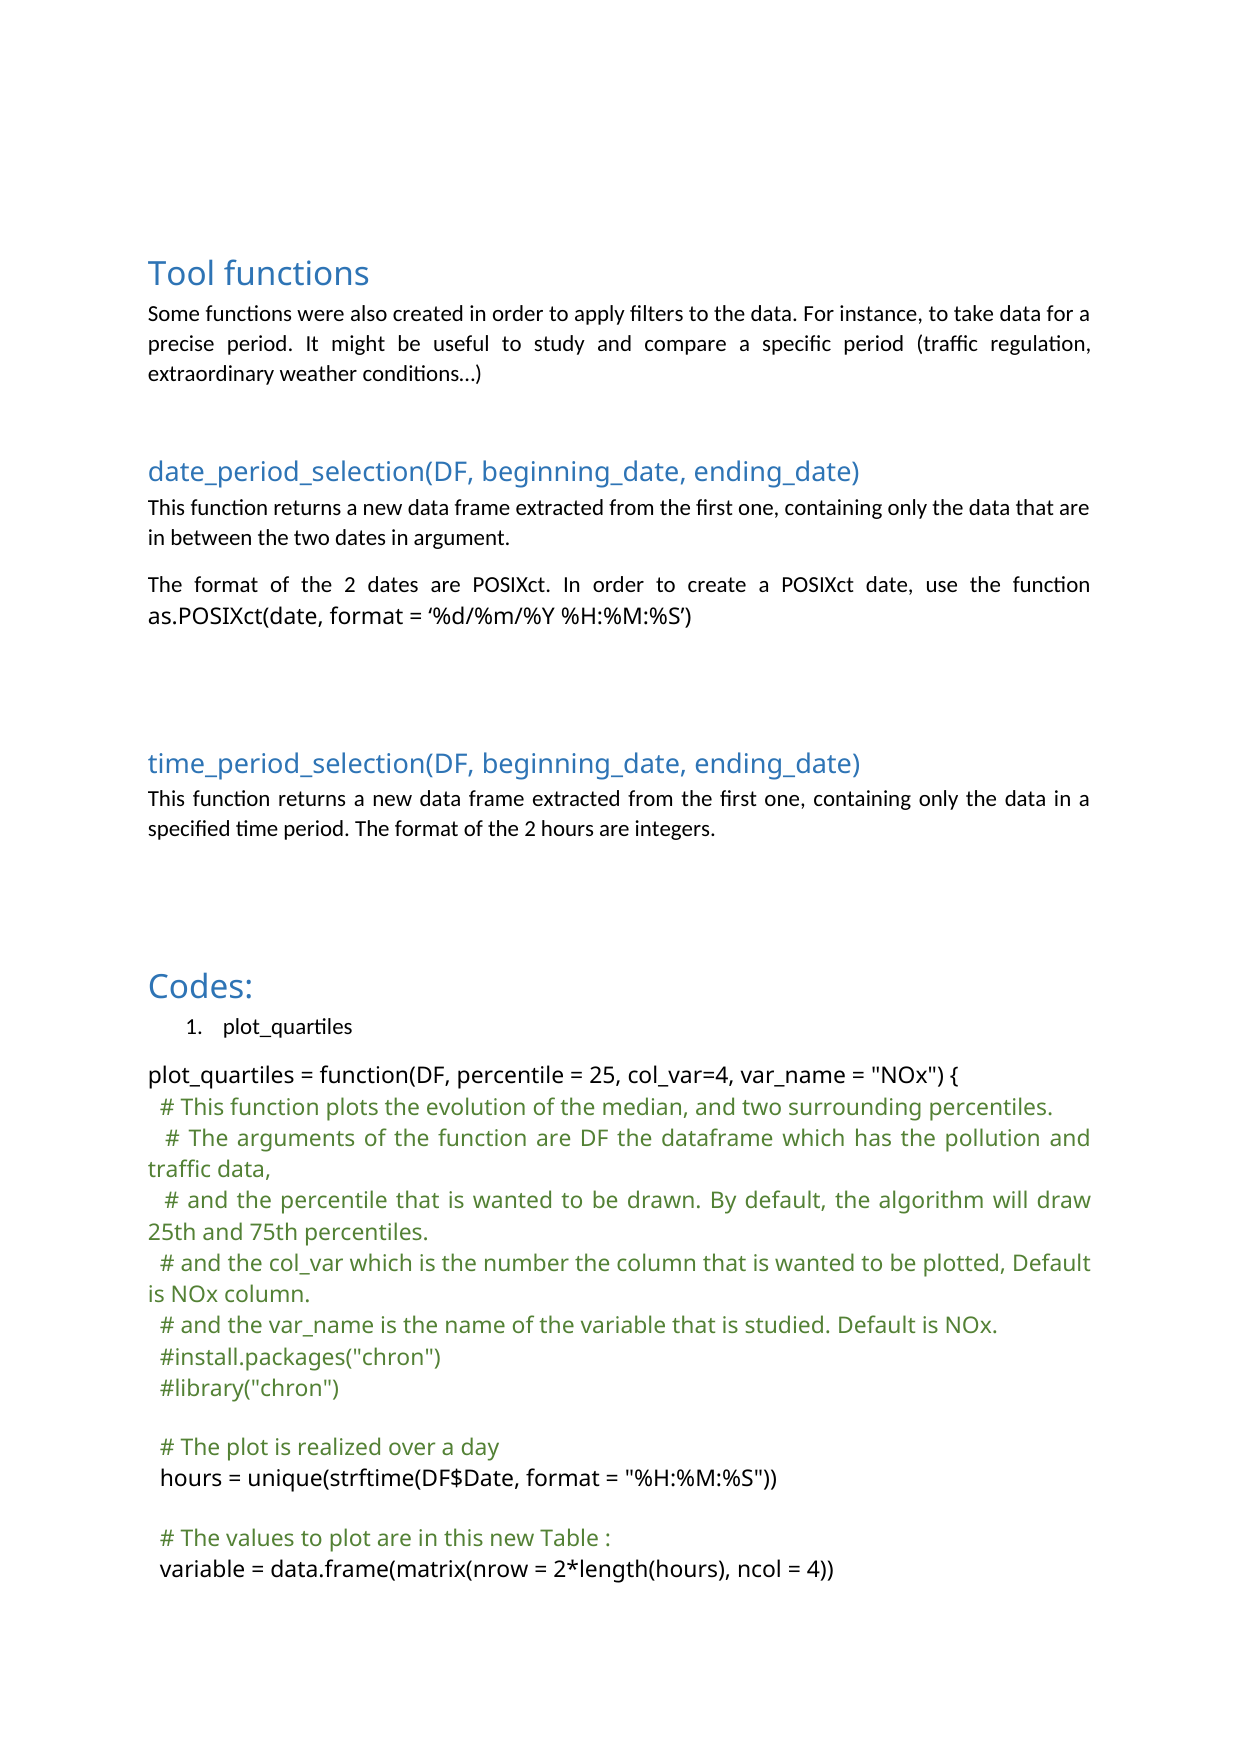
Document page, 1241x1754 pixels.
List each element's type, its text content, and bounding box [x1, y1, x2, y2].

list plot_quartiles [185, 1012, 1093, 1040]
text #install.packages("chron") [148, 1340, 1093, 1372]
text The format of the 2 dates are POSIXct. In order to create a POSIXct date, use the function as.POSIXct(date, format = ‘%d/%m/%Y %H:%M:%S’) [148, 570, 1093, 631]
text # and the var_name is the name of the variable that is studied. Default is NOx. [148, 1309, 1093, 1340]
subtitle date_period_selection(DF, beginning_date, ending_date) [148, 453, 1093, 490]
subtitle time_period_selection(DF, beginning_date, ending_date) [148, 744, 1093, 781]
text # The arguments of the function are DF the dataframe which has the pollution and traffic data, [148, 1122, 1093, 1184]
text plot_quartiles = function(DF, percentile = 25, col_var=4, var_name = "NOx") { [148, 1059, 1093, 1090]
text This function returns a new data frame extracted from the first one, containing only the data in a specified time period. The format of the 2 hours are integers. [148, 784, 1093, 842]
text # This function plots the evolution of the median, and two surrounding percentiles. [148, 1090, 1093, 1122]
text # and the col_var which is the number the column that is wanted to be plotted, Default is NOx column. [148, 1247, 1093, 1309]
subtitle Codes: [148, 963, 1093, 1009]
subtitle Tool functions [148, 250, 1093, 295]
text This function returns a new data frame extracted from the first one, containing only the data that are in between the two dates in argument. [148, 493, 1093, 551]
text # The plot is realized over a day [148, 1431, 1093, 1462]
text variable = data.frame(matrix(nrow = 2*length(hours), ncol = 4)) [148, 1553, 1093, 1584]
text Some functions were also created in order to apply filters to the data. For instance, to take data for a precise period. It might be useful to study and compare a specific period (traffic regulation, extraordinary weather conditions…) [148, 299, 1093, 387]
text #library("chron") [148, 1372, 1093, 1403]
text # The values to plot are in this new Table : [148, 1521, 1093, 1553]
text hours = unique(strftime(DF$Date, format = "%H:%M:%S")) [148, 1462, 1093, 1493]
text # and the percentile that is wanted to be drawn. By default, the algorithm will draw 25th and 75th percentiles. [148, 1184, 1093, 1247]
